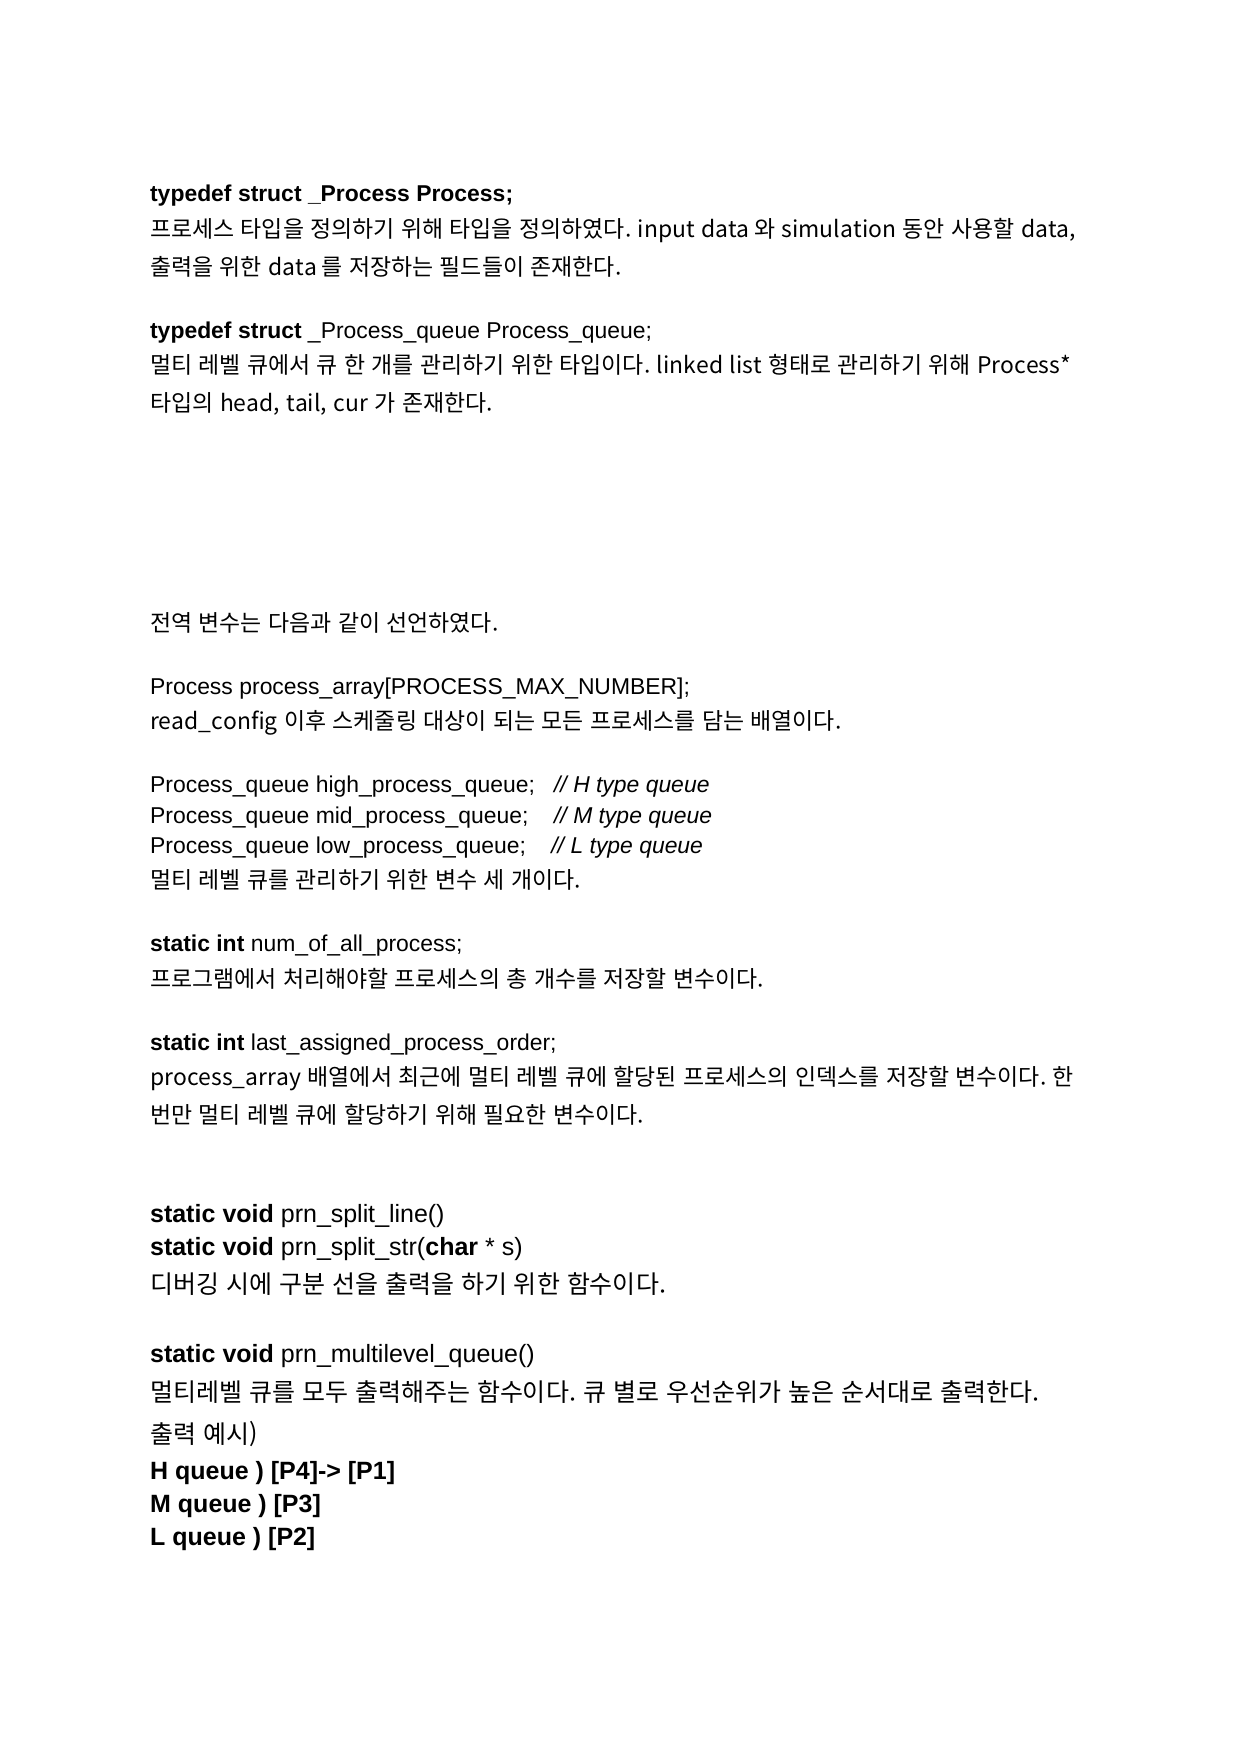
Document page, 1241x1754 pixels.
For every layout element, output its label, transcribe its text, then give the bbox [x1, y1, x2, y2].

text typedef struct _Process Process; [150, 180, 1090, 207]
text Process_queue mid_process_queue; // M type queue [150, 802, 1090, 828]
text 멀티 레벨 큐를 관리하기 위한 변수 세 개이다. [150, 862, 1090, 895]
text 프로세스 타입을 정의하기 위해 타입을 정의하였다. input data와 simulation 동안 사용할 data, 출력을 위한 data를 저장하는 필드들이 존재한다. [150, 210, 1090, 282]
text read_config 이후 스케줄링 대상이 되는 모든 프로세스를 담는 배열이다. [150, 703, 1090, 736]
text process_array 배열에서 최근에 멀티 레벨 큐에 할당된 프로세스의 인덱스를 저장할 변수이다. 한 번만 멀티 레벨 큐에 할당하기 위해 필요한 변수이다. [150, 1059, 1090, 1131]
text 프로그램에서 처리해야할 프로세스의 총 개수를 저장할 변수이다. [150, 961, 1090, 994]
text static int num_of_all_process; [150, 930, 1090, 957]
text Process process_array[PROCESS_MAX_NUMBER]; [150, 673, 1090, 699]
text static void prn_multilevel_queue() [150, 1339, 1090, 1368]
text static void prn_split_str(char * s) [150, 1232, 1090, 1260]
text 멀티레벨 큐를 모두 출력해주는 함수이다. 큐 별로 우선순위가 높은 순서대로 출력한다. [150, 1372, 1090, 1409]
text H queue ) [P4]-> [P1] [150, 1456, 1090, 1484]
text Process_queue high_process_queue; // H type queue [150, 771, 1090, 798]
text 멀티 레벨 큐에서 큐 한 개를 관리하기 위한 타입이다. linked list 형태로 관리하기 위해 Process* 타입의 head, tail, cur 가 존재한다. [150, 347, 1090, 418]
text Process_queue low_process_queue; // L type queue [150, 832, 1090, 858]
text 출력 예시) [150, 1414, 1090, 1450]
text typedef struct _Process_queue Process_queue; [150, 317, 1090, 343]
text static int last_assigned_process_order; [150, 1029, 1090, 1055]
text M queue ) [P3] [150, 1489, 1090, 1517]
text L queue ) [P2] [150, 1522, 1090, 1551]
text 디버깅 시에 구분 선을 출력을 하기 위한 함수이다. [150, 1265, 1090, 1301]
text 전역 변수는 다음과 같이 선언하였다. [150, 604, 1090, 638]
text static void prn_split_line() [150, 1199, 1090, 1227]
